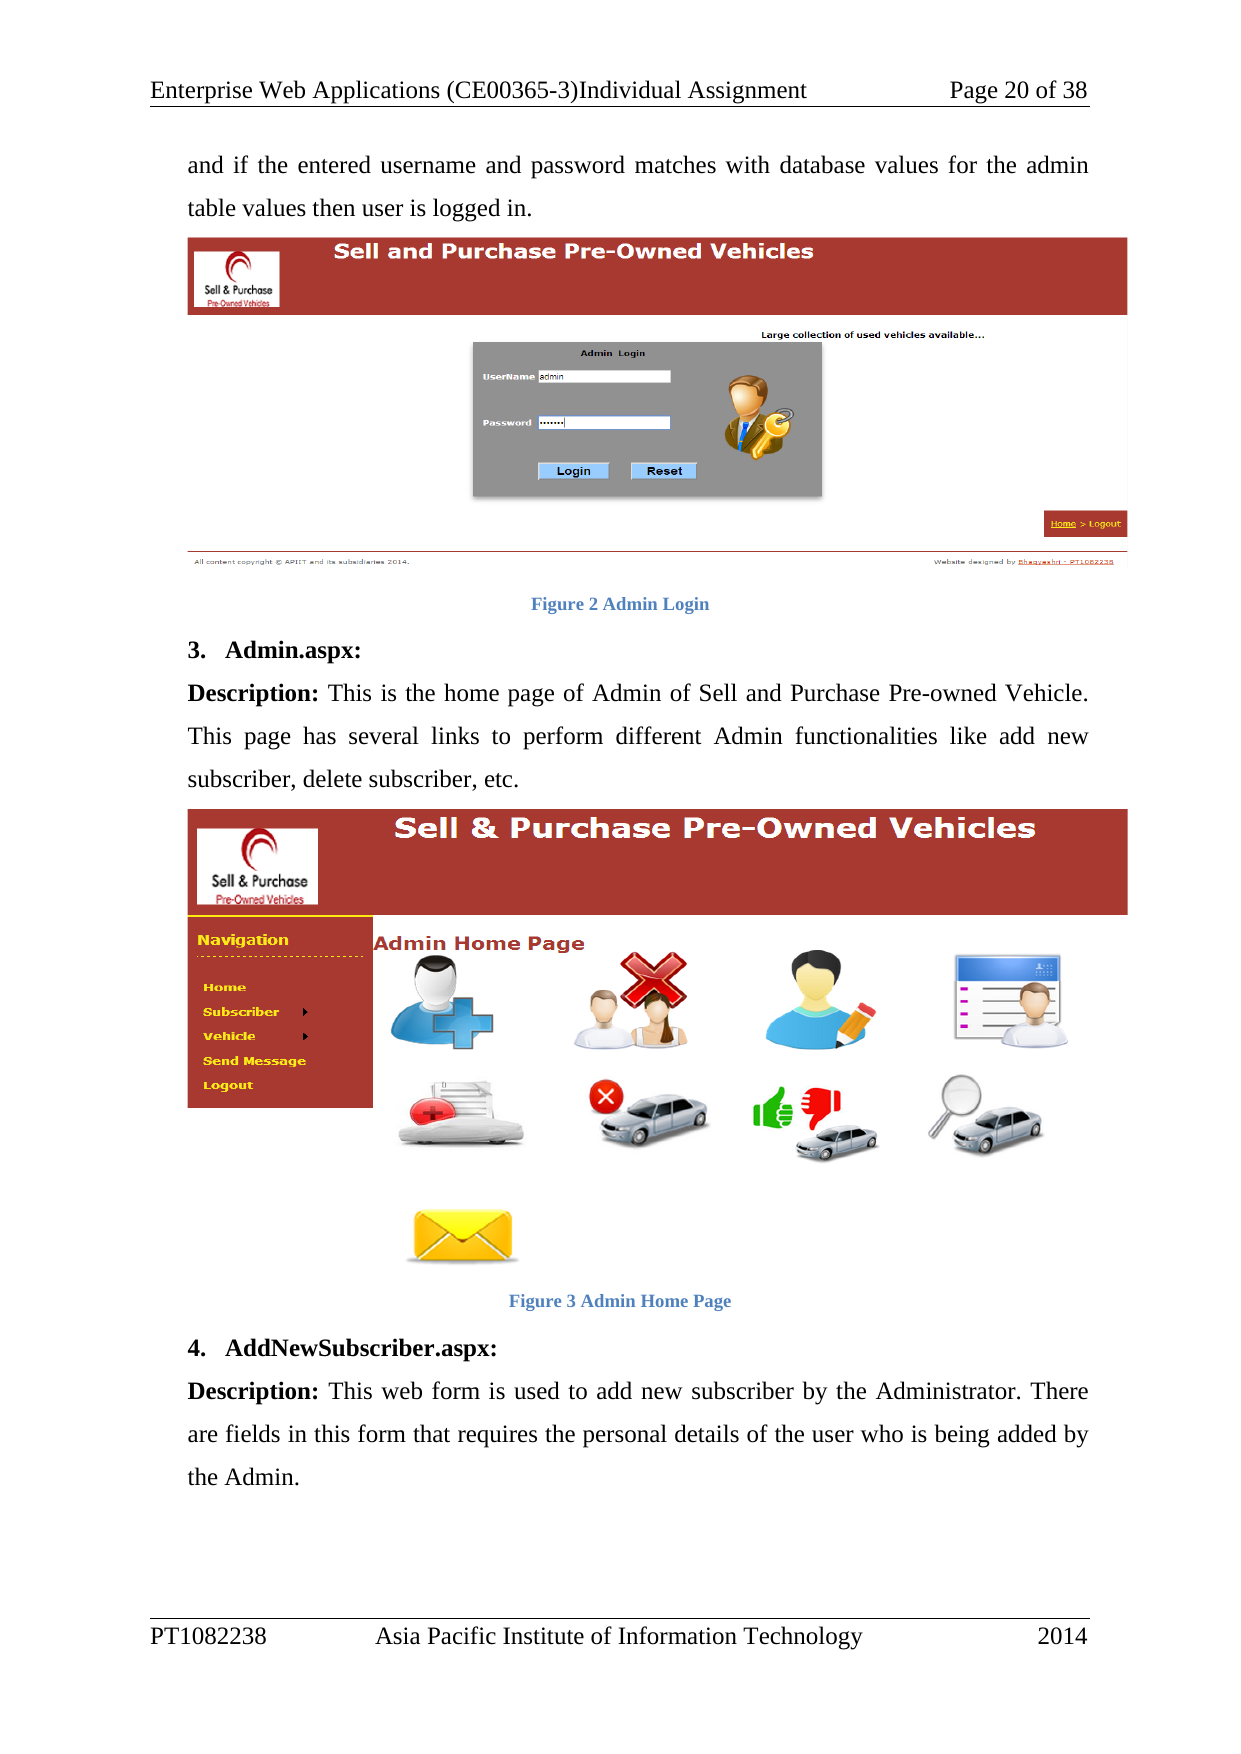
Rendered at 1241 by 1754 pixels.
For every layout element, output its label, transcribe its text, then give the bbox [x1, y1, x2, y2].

text Description: This is the home page of Admin of Sell and Purchase Pre-owned Vehicle. This page has several links to perform different Admin functionalities like add new subscriber, delete subscriber, etc. [187, 678, 1090, 793]
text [187, 150, 1090, 222]
text Figure 3 Admin Home Page [150, 1290, 1090, 1312]
picture [187, 236, 1128, 568]
picture [187, 807, 1128, 1266]
list AddNewSubscriber.aspx: [187, 1333, 1090, 1362]
list Admin.aspx: [187, 635, 1090, 664]
text Description: This web form is used to add new subscriber by the Administrator. There are fields in this form that requires the personal details of the user who is being added by the Admin. [187, 1376, 1090, 1491]
